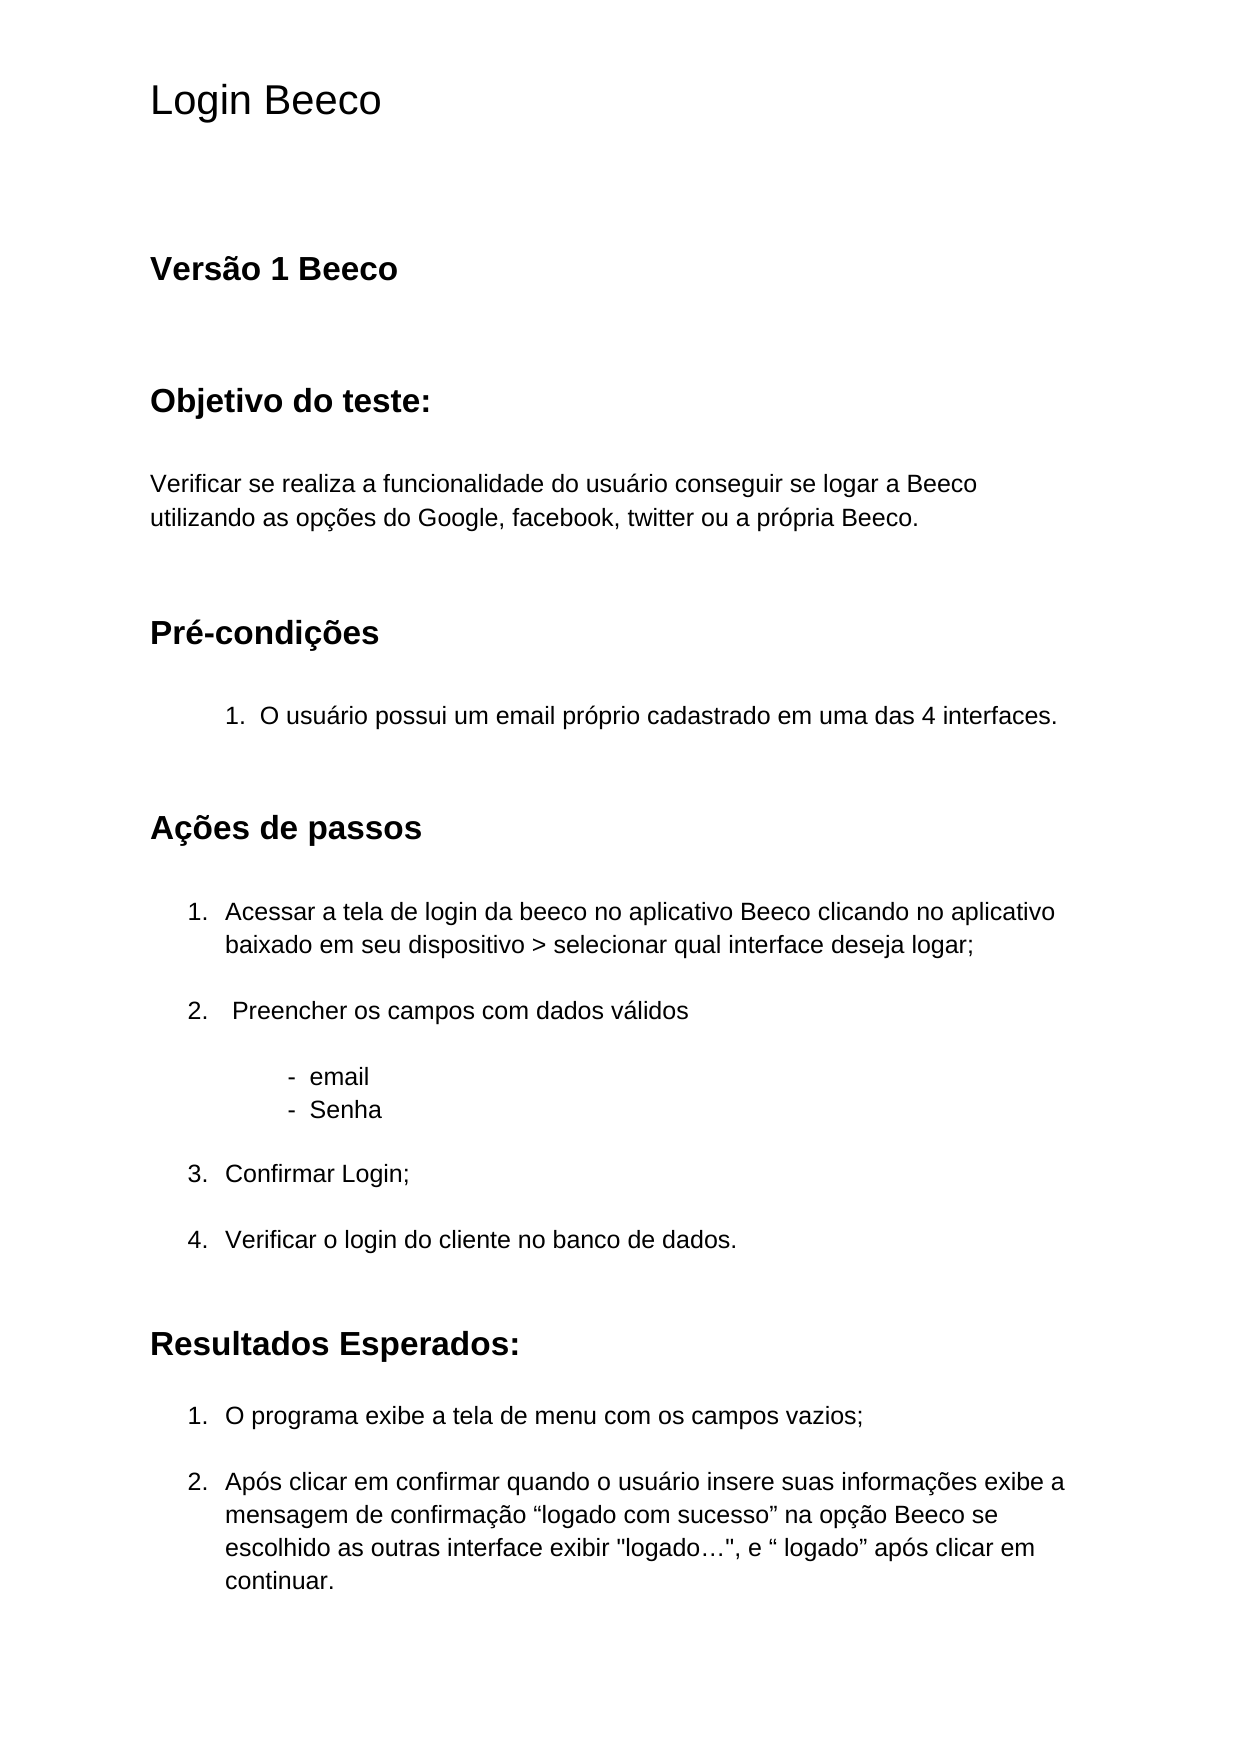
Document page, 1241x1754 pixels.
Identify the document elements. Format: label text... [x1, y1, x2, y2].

text Pré-condições [150, 613, 1090, 651]
text - Senha [150, 1095, 1090, 1124]
list Acessar a tela de login da beeco no aplicativo Beeco clicando no aplicativo baixado em seu dispositivo > selecionar qual interface deseja logar; [187, 897, 1090, 958]
list O programa exibe a tela de menu com os campos vazios; [187, 1401, 1090, 1429]
text 1. O usuário possui um email próprio cadastrado em uma das 4 interfaces. [150, 701, 1090, 730]
text Ações de passos [150, 808, 1090, 847]
list Preencher os campos com dados válidos [187, 996, 1090, 1024]
text Objetivo do teste: [150, 381, 1090, 419]
list Verificar o login do cliente no banco de dados. [187, 1224, 1090, 1253]
text Verificar se realiza a funcionalidade do usuário conseguir se logar a Beeco utilizando as opções do Google, facebook, twitter ou a própria Beeco. [150, 469, 1090, 531]
list Após clicar em confirmar quando o usuário insere suas informações exibe a mensagem de confirmação “logado com sucesso” na opção Beeco se escolhido as outras interface exibir "logado…", e “ logado” após clicar em continuar. [187, 1467, 1090, 1595]
text Versão 1 Beeco [150, 249, 1090, 287]
text Resultados Esperados: [150, 1324, 1090, 1362]
list Confirmar Login; [187, 1158, 1090, 1187]
text - email [225, 1062, 1090, 1091]
